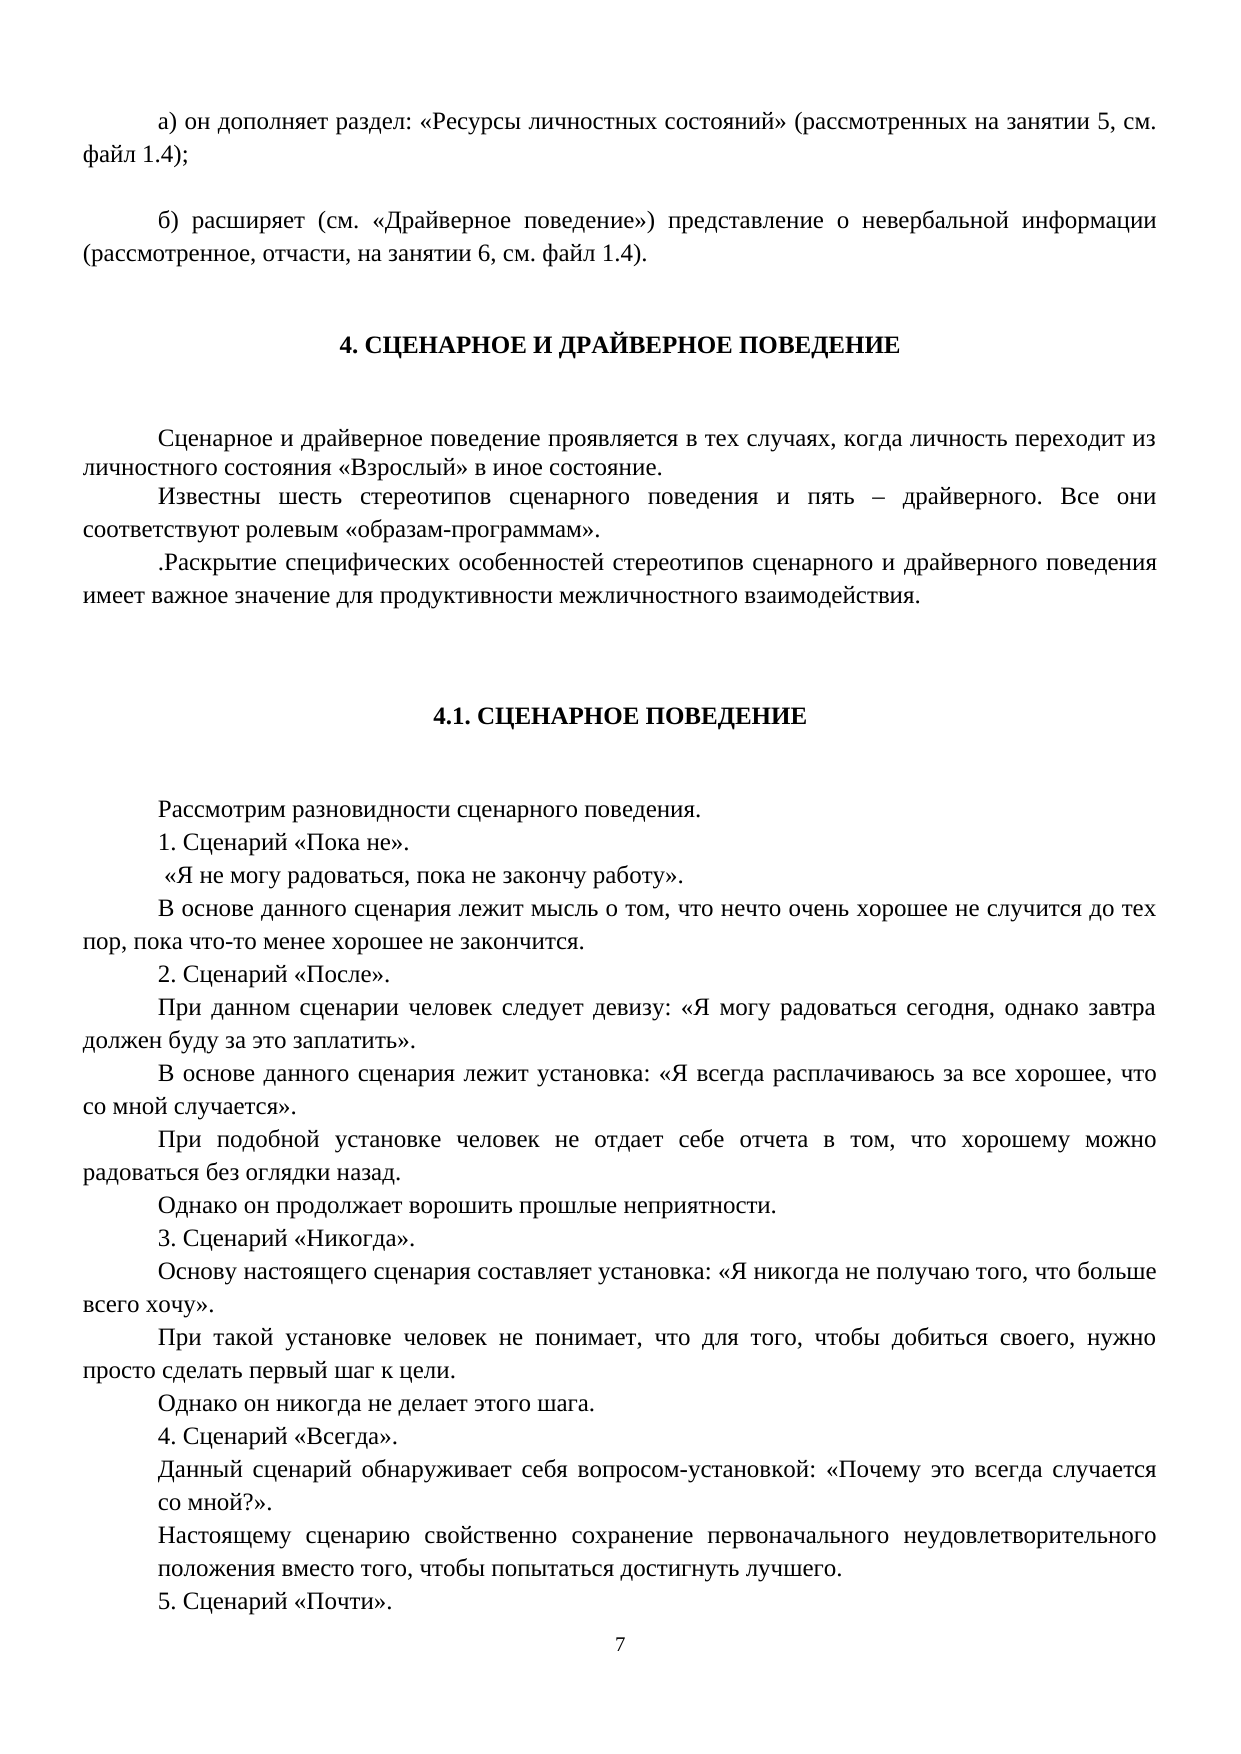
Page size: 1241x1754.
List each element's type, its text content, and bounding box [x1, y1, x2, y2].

text 4.1. СЦЕНАРНОЕ ПОВЕДЕНИЕ [83, 701, 1157, 729]
text Основу настоящего сценария составляет установка: «Я никогда не получаю того, что больше всего хочу». [83, 1256, 1157, 1318]
text При подобной установке человек не отдает себе отчета в том, что хорошему можно радоваться без оглядки назад. [83, 1124, 1157, 1186]
text .Раскрытие специфических особенностей стереотипов сценарного и драйверного поведения имеет важное значение для продуктивности межличностного взаимодействия. [83, 547, 1157, 609]
text Данный сценарий обнаруживает себя вопросом-установкой: «Почему это всегда случается со мной?». [158, 1454, 1157, 1516]
text Известны шесть стереотипов сценарного поведения и пять – драйверного. Все они соответствуют ролевым «образам-программам». [83, 481, 1157, 543]
text Рассмотрим разновидности сценарного поведения. [83, 794, 1157, 822]
text Сценарное и драйверное поведение проявляется в тех случаях, когда личность переходит из личностного состояния «Взрослый» в иное состояние. [83, 423, 1157, 481]
text При такой установке человек не понимает, что для того, чтобы добиться своего, нужно просто сделать первый шаг к цели. [83, 1322, 1157, 1384]
text Однако он продолжает ворошить прошлые неприятности. [83, 1190, 1157, 1219]
text 5. Сценарий «Почти». [83, 1586, 1157, 1615]
text При данном сценарии человек следует девизу: «Я могу радоваться сегодня, однако завтра должен буду за это заплатить». [83, 992, 1157, 1054]
text Однако он никогда не делает этого шага. [83, 1388, 1157, 1417]
text В основе данного сценария лежит установка: «Я всегда расплачиваюсь за все хорошее, что со мной случается». [83, 1058, 1157, 1120]
text а) он дополняет раздел: «Ресурсы личностных состояний» (рассмотренных на занятии 5, см. файл 1.4); [83, 106, 1157, 168]
text 3. Сценарий «Никогда». [83, 1223, 1157, 1252]
text Настоящему сценарию свойственно сохранение первоначального неудовлетворительного положения вместо того, чтобы попытаться достигнуть лучшего. [158, 1520, 1157, 1582]
text 4. СЦЕНАРНОЕ И ДРАЙВЕРНОЕ ПОВЕДЕНИЕ [83, 331, 1157, 359]
text 1. Сценарий «Пока не». [83, 827, 1157, 856]
text 4. Сценарий «Всегда». [158, 1421, 1157, 1450]
text «Я не могу радоваться, пока не закончу работу». [83, 860, 1157, 888]
text 2. Сценарий «После». [83, 959, 1157, 988]
text б) расширяет (см. «Драйверное поведение») представление о невербальной информации (рассмотренное, отчасти, на занятии 6, см. файл 1.4). [83, 205, 1157, 267]
text В основе данного сценария лежит мысль о том, что нечто очень хорошее не случится до тех пор, пока что-то менее хорошее не закончится. [83, 893, 1157, 954]
